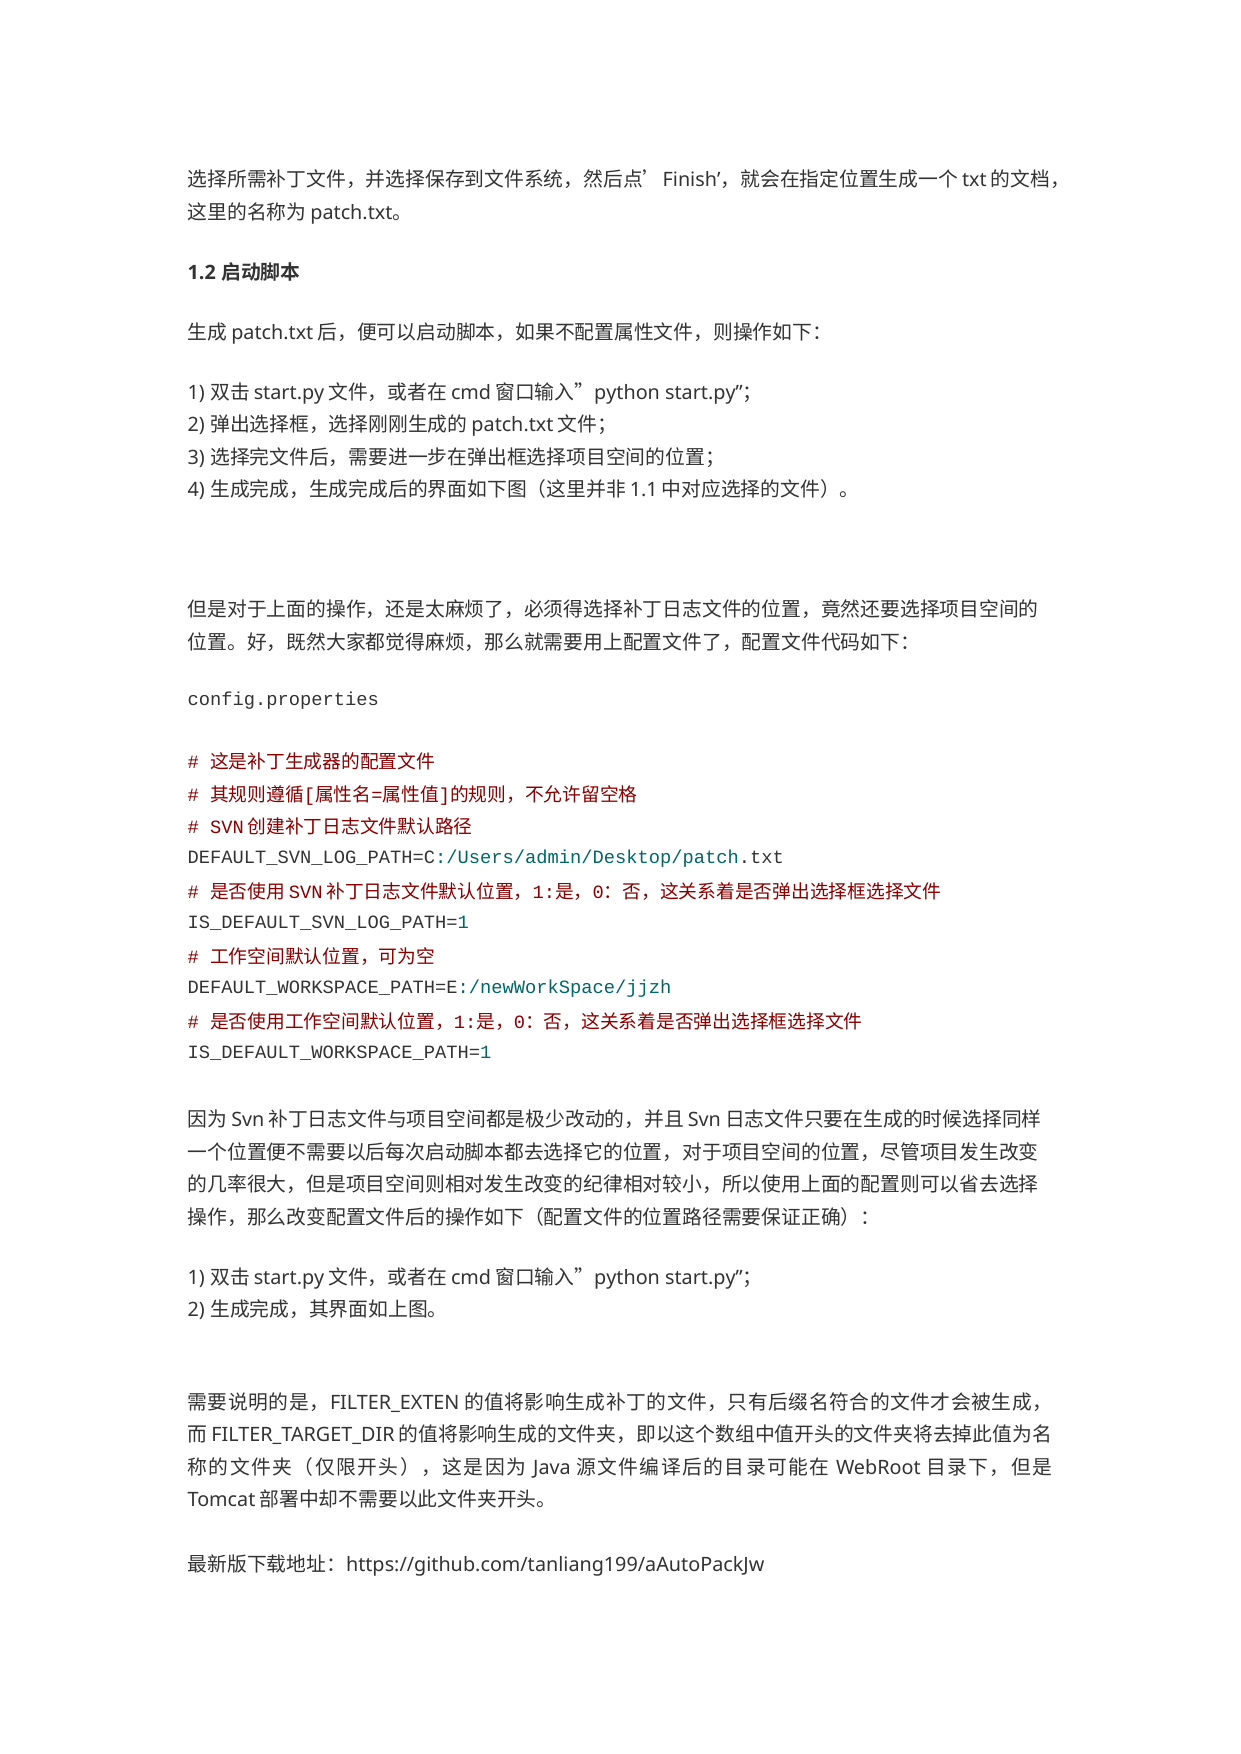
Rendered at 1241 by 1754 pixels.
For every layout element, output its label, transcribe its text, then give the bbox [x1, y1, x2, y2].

text 但是对于上面的操作，还是太麻烦了，必须得选择补丁日志文件的位置，竟然还要选择项目空间的位置。好，既然大家都觉得麻烦，那么就需要用上配置文件了，配置文件代码如下： [187, 592, 1053, 657]
text # 工作空间默认位置，可为空 [187, 939, 1053, 972]
text # SVN创建补丁日志文件默认路径 [187, 809, 1053, 842]
text 需要说明的是，FILTER_EXTEN的值将影响生成补丁的文件，只有后缀名符合的文件才会被生成，而FILTER_TARGET_DIR的值将影响生成的文件夹，即以这个数组中值开头的文件夹将去掉此值为名称的文件夹（仅限开头），这是因为Java源文件编译后的目录可能在WebRoot目录下，但是Tomcat部署中却不需要以此文件夹开头。 [187, 1384, 1053, 1514]
text IS_DEFAULT_WORKSPACE_PATH=1 [187, 1037, 1053, 1069]
text 最新版下载地址：https://github.com/tanliang199/aAutoPackJw [187, 1547, 1053, 1579]
text # 这是补丁生成器的配置文件 [187, 744, 1053, 777]
text # 其规则遵循[属性名=属性值]的规则，不允许留空格 [187, 777, 1053, 809]
text DEFAULT_SVN_LOG_PATH=C:/Users/admin/Desktop/patch.txt [187, 842, 1053, 874]
text 选择所需补丁文件，并选择保存到文件系统，然后点’Finish’，就会在指定位置生成一个txt的文档，这里的名称为patch.txt。 [187, 162, 1053, 227]
text # 是否使用工作空间默认位置，1:是，0：否，这关系着是否弹出选择框选择文件 [187, 1004, 1053, 1037]
text config.properties [187, 684, 1053, 717]
text 生成patch.txt后，便可以启动脚本，如果不配置属性文件，则操作如下： [187, 314, 1053, 347]
text # 是否使用SVN补丁日志文件默认位置，1:是，0：否，这关系着是否弹出选择框选择文件 [187, 874, 1053, 907]
text 1) 双击start.py文件，或者在cmd窗口输入”python start.py”； 2) 生成完成，其界面如上图。 [187, 1259, 1053, 1324]
text 1.2 启动脚本 [187, 254, 1053, 287]
text DEFAULT_WORKSPACE_PATH=E:/newWorkSpace/jjzh [187, 972, 1053, 1004]
text 1) 双击start.py文件，或者在cmd窗口输入”python start.py”； 2) 弹出选择框，选择刚刚生成的patch.txt文件； 3) 选择完文件后，需要进一步在弹出框选择项目空间的位置； 4) 生成完成，生成完成后的界面如下图（这里并非1.1中对应选择的文件）。 [187, 374, 1053, 504]
text 因为Svn补丁日志文件与项目空间都是极少改动的，并且Svn日志文件只要在生成的时候选择同样一个位置便不需要以后每次启动脚本都去选择它的位置，对于项目空间的位置，尽管项目发生改变的几率很大，但是项目空间则相对发生改变的纪律相对较小，所以使用上面的配置则可以省去选择操作，那么改变配置文件后的操作如下（配置文件的位置路径需要保证正确）： [187, 1102, 1053, 1232]
text IS_DEFAULT_SVN_LOG_PATH=1 [187, 907, 1053, 939]
